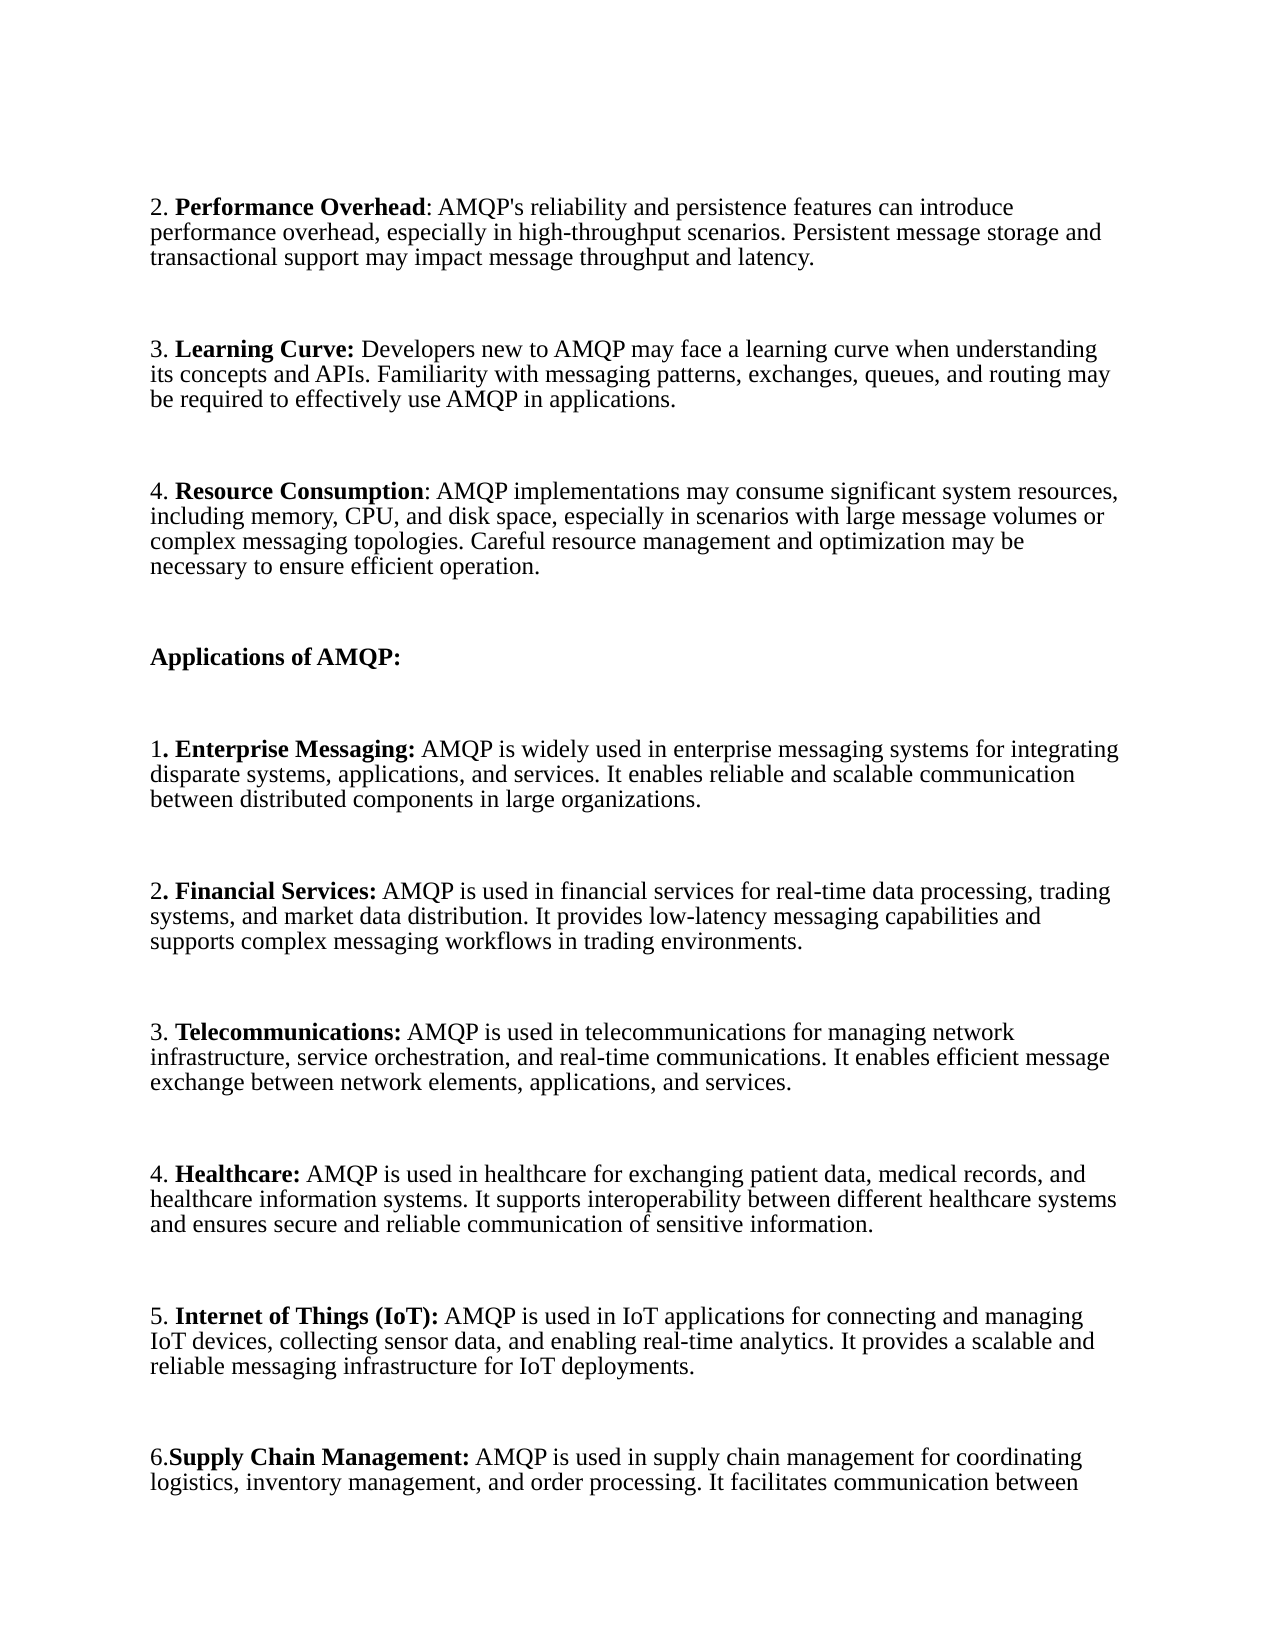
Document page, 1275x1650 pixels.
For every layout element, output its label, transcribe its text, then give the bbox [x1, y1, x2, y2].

text 2. Financial Services: AMQP is used in financial services for real-time data processing, trading systems, and market data distribution. It provides low-latency messaging capabilities and supports complex messaging workflows in trading environments. [150, 879, 1125, 954]
text 3. Telecommunications: AMQP is used in telecommunications for managing network infrastructure, service orchestration, and real-time communications. It enables efficient message exchange between network elements, applications, and services. [150, 1021, 1125, 1096]
text 3. Learning Curve: Developers new to AMQP may face a learning curve when understanding its concepts and APIs. Familiarity with messaging patterns, exchanges, queues, and routing may be required to effectively use AMQP in applications. [150, 337, 1125, 412]
text Applications of AMQP: [150, 646, 1125, 671]
text 5. Internet of Things (IoT): AMQP is used in IoT applications for connecting and managing IoT devices, collecting sensor data, and enabling real-time analytics. It provides a scalable and reliable messaging infrastructure for IoT deployments. [150, 1304, 1125, 1379]
text 1. Enterprise Messaging: AMQP is widely used in enterprise messaging systems for integrating disparate systems, applications, and services. It enables reliable and scalable communication between distributed components in large organizations. [150, 737, 1125, 812]
text 4. Resource Consumption: AMQP implementations may consume significant system resources, including memory, CPU, and disk space, especially in scenarios with large message volumes or complex messaging topologies. Careful resource management and optimization may be necessary to ensure efficient operation. [150, 479, 1125, 579]
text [150, 1446, 1125, 1496]
text 4. Healthcare: AMQP is used in healthcare for exchanging patient data, medical records, and healthcare information systems. It supports interoperability between different healthcare systems and ensures secure and reliable communication of sensitive information. [150, 1162, 1125, 1237]
text 2. Performance Overhead: AMQP's reliability and persistence features can introduce performance overhead, especially in high-throughput scenarios. Persistent message storage and transactional support may impact message throughput and latency. [150, 196, 1125, 271]
